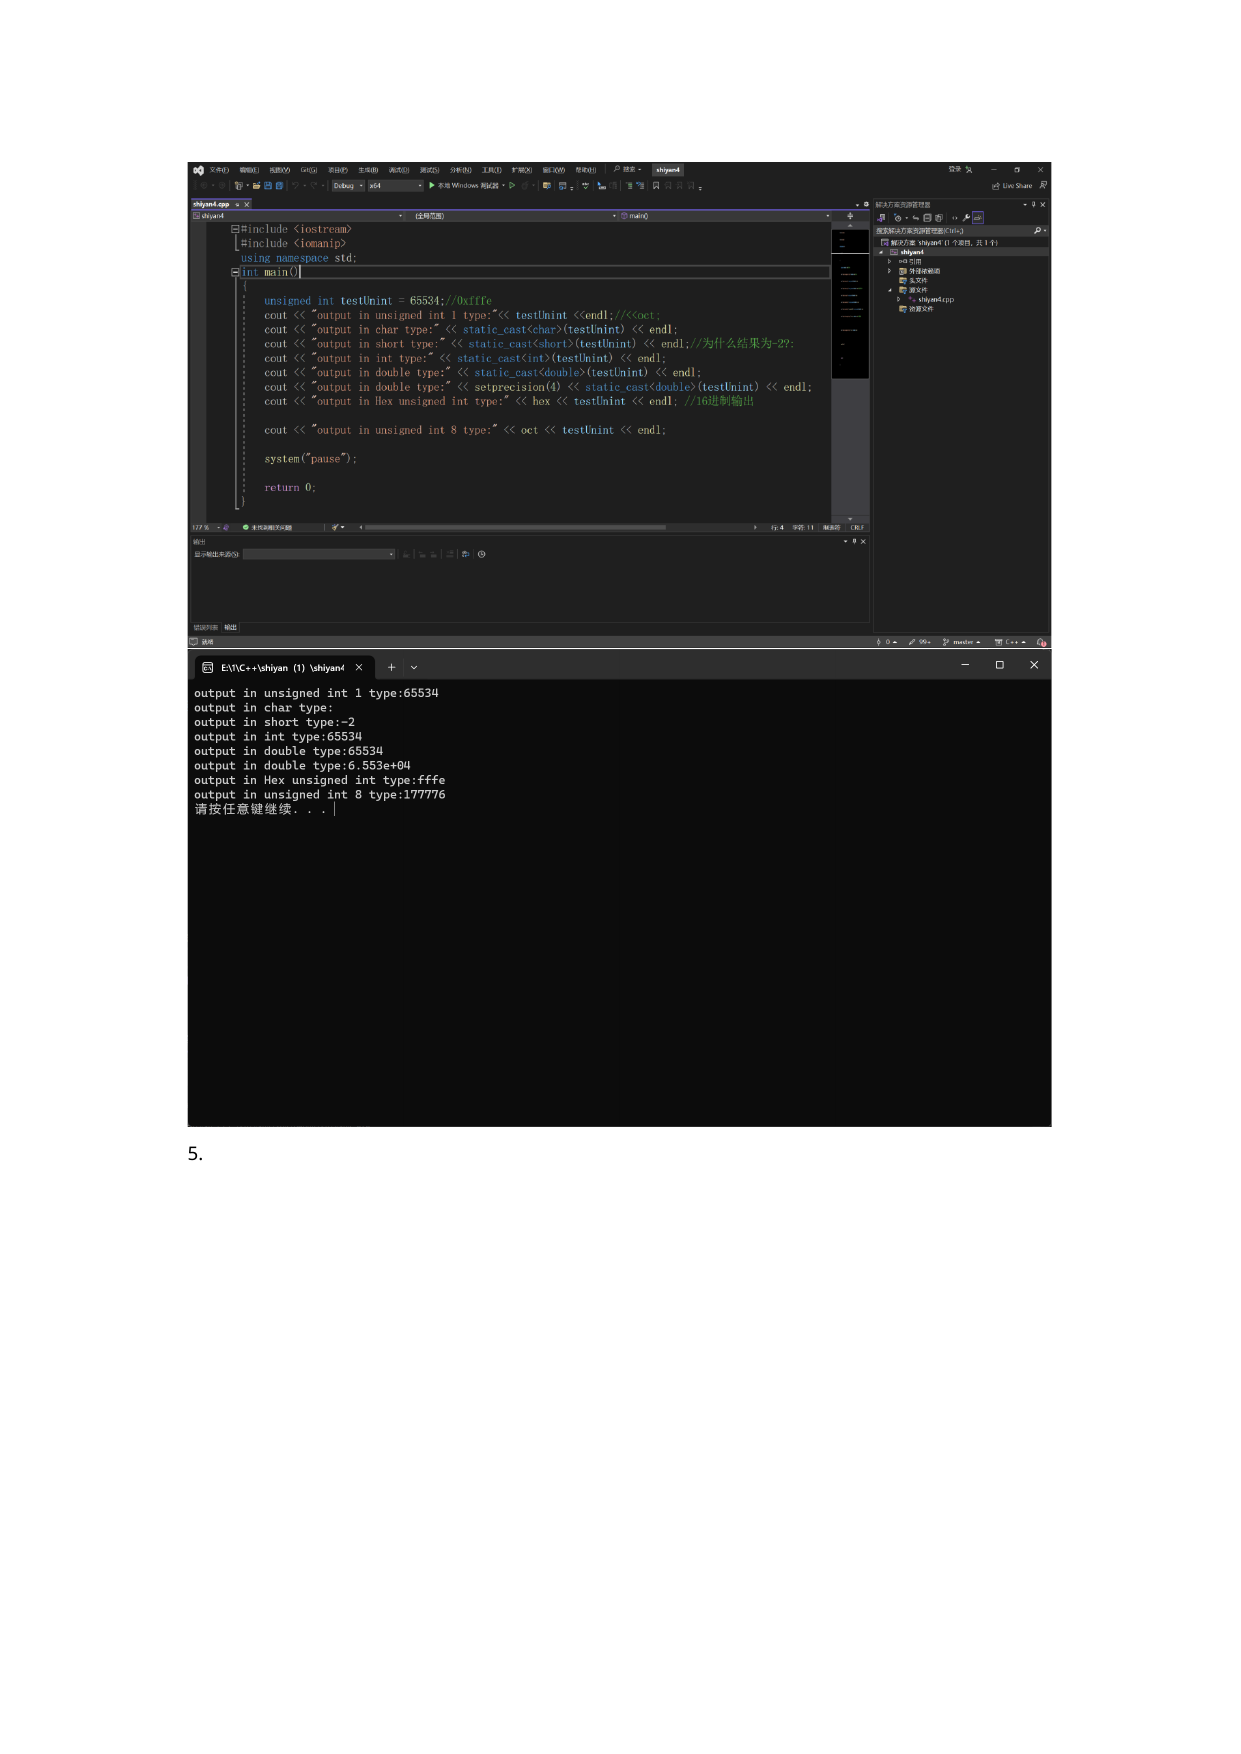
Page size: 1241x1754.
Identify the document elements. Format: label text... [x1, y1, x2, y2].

picture [187, 162, 1052, 648]
picture [187, 649, 1052, 1127]
